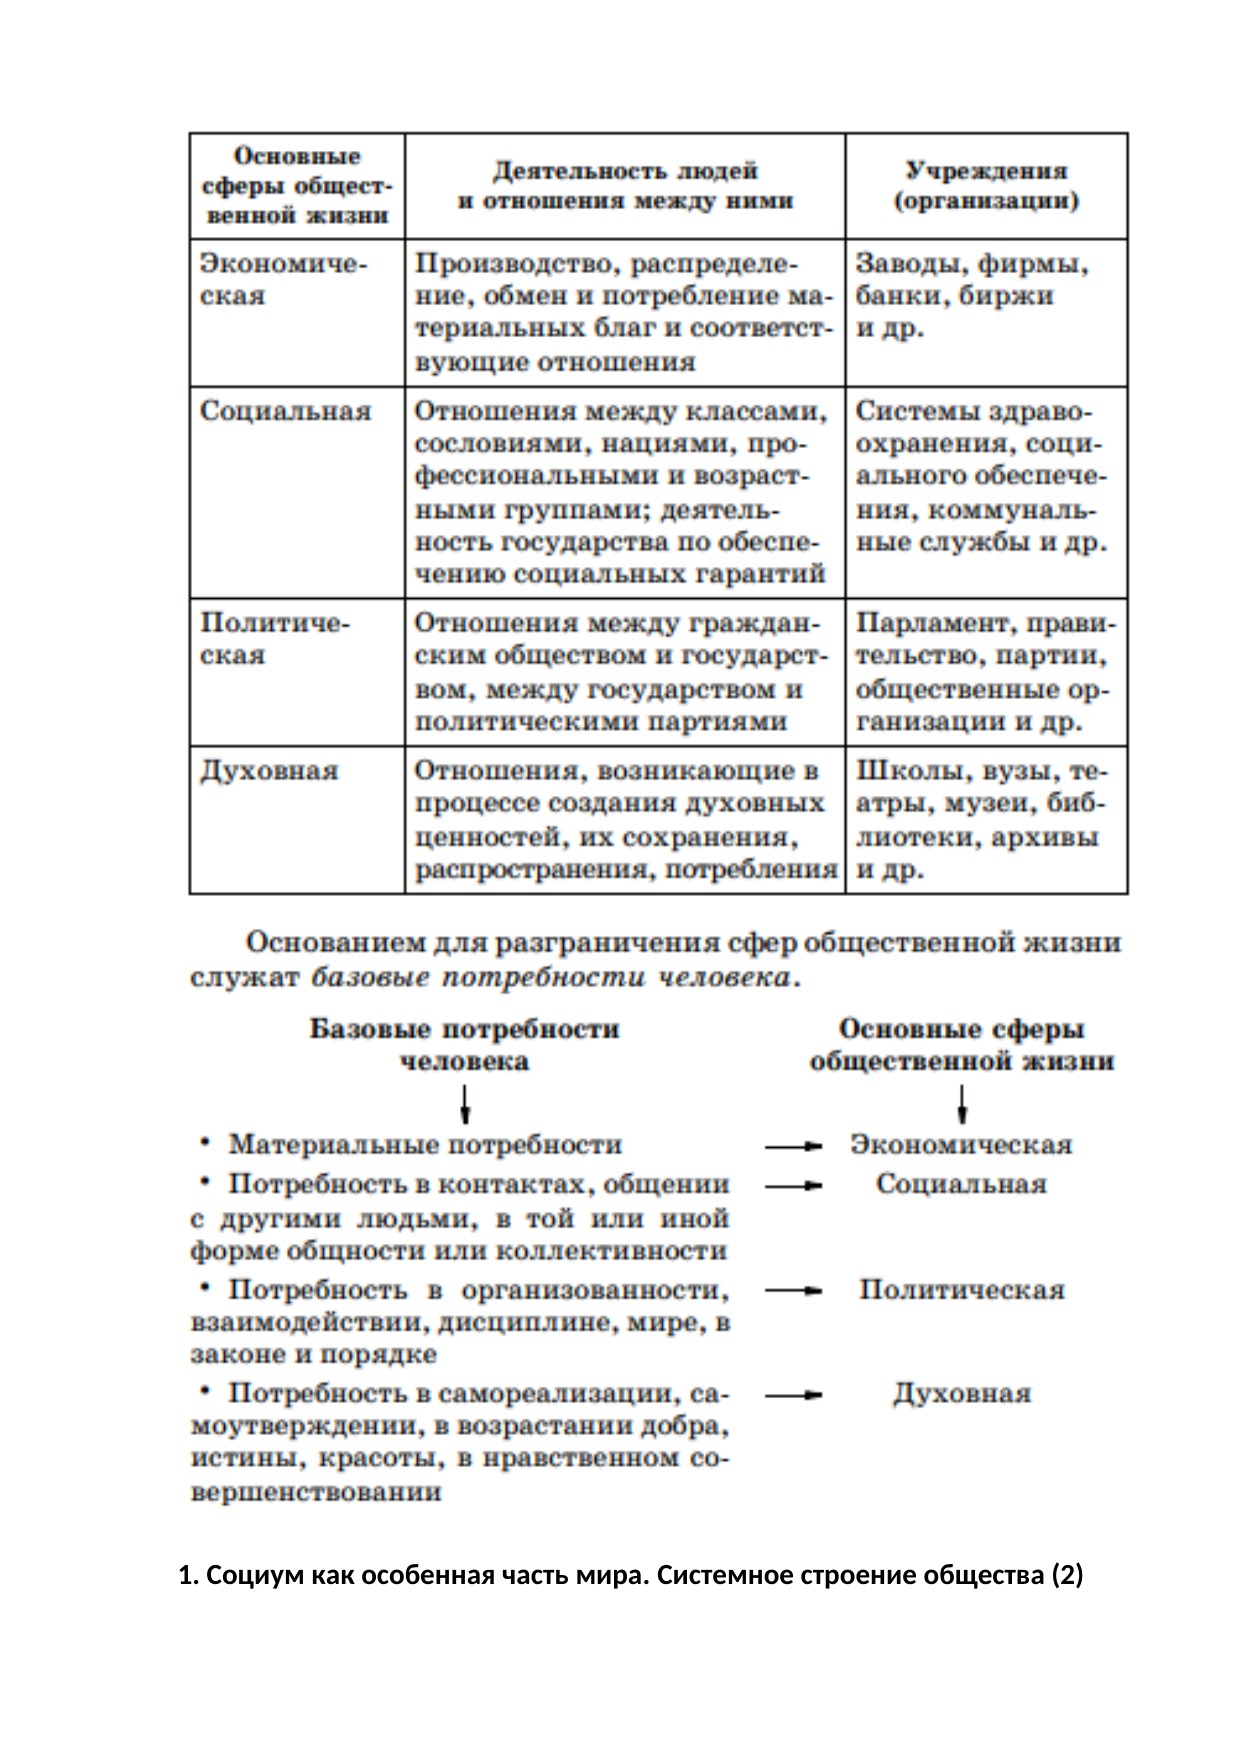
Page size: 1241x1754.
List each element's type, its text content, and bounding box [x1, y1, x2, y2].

picture [177, 118, 1147, 1531]
text 1. Социум как особенная часть мира. Системное строение общества (2) [177, 1556, 1152, 1591]
